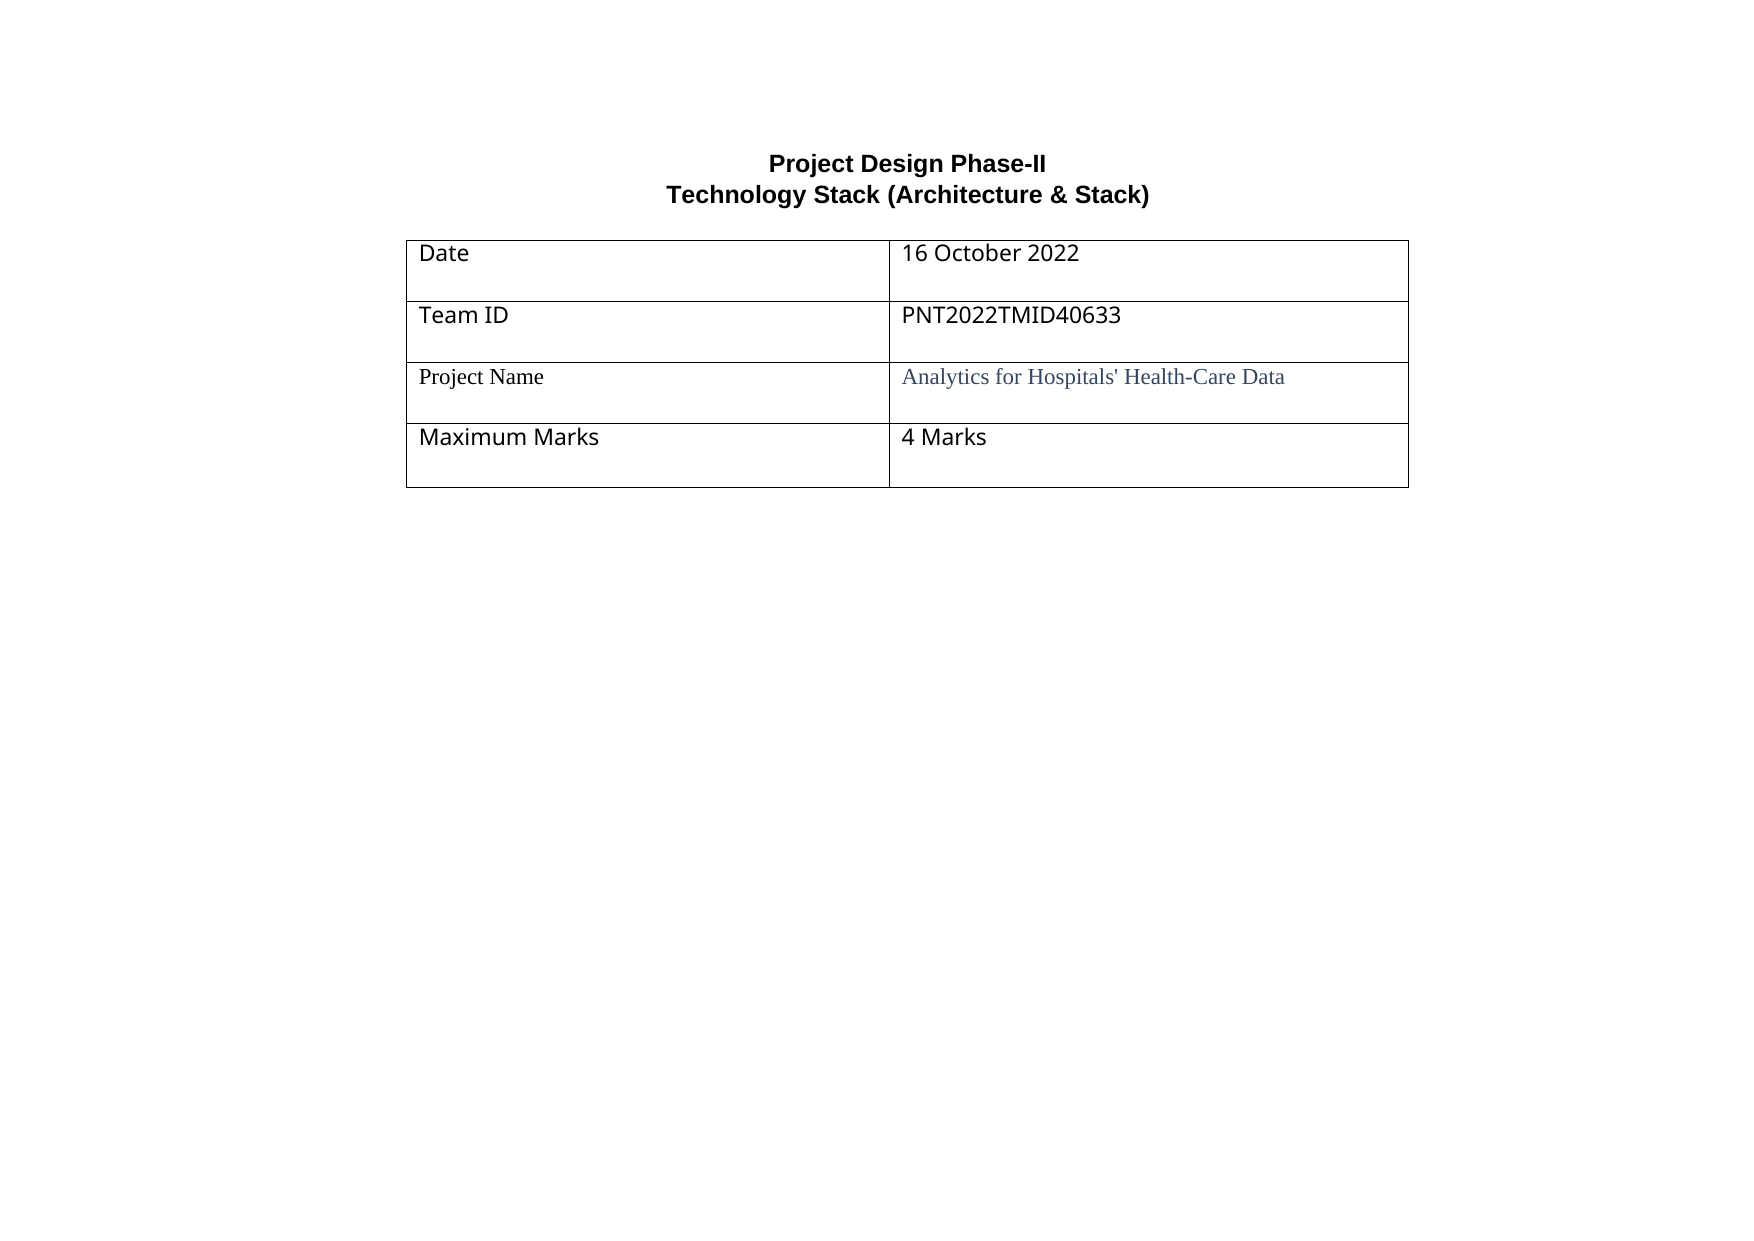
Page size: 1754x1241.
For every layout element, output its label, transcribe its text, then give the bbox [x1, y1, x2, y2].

table_cell PNT2022TMID40633 [890, 302, 1408, 362]
table_cell Project Name [407, 363, 889, 423]
table_cell Team ID [407, 302, 889, 362]
title Project Design Phase-II Technology Stack (Architecture & Stack) [666, 149, 1184, 209]
table_cell Analytics for Hospitals' Health-Care Data [890, 363, 1408, 423]
table_header 16 October 2022 [890, 241, 1408, 301]
table_cell 4 Marks [890, 424, 1408, 487]
table_header Date [407, 241, 889, 301]
table_cell Maximum Marks [407, 424, 889, 487]
